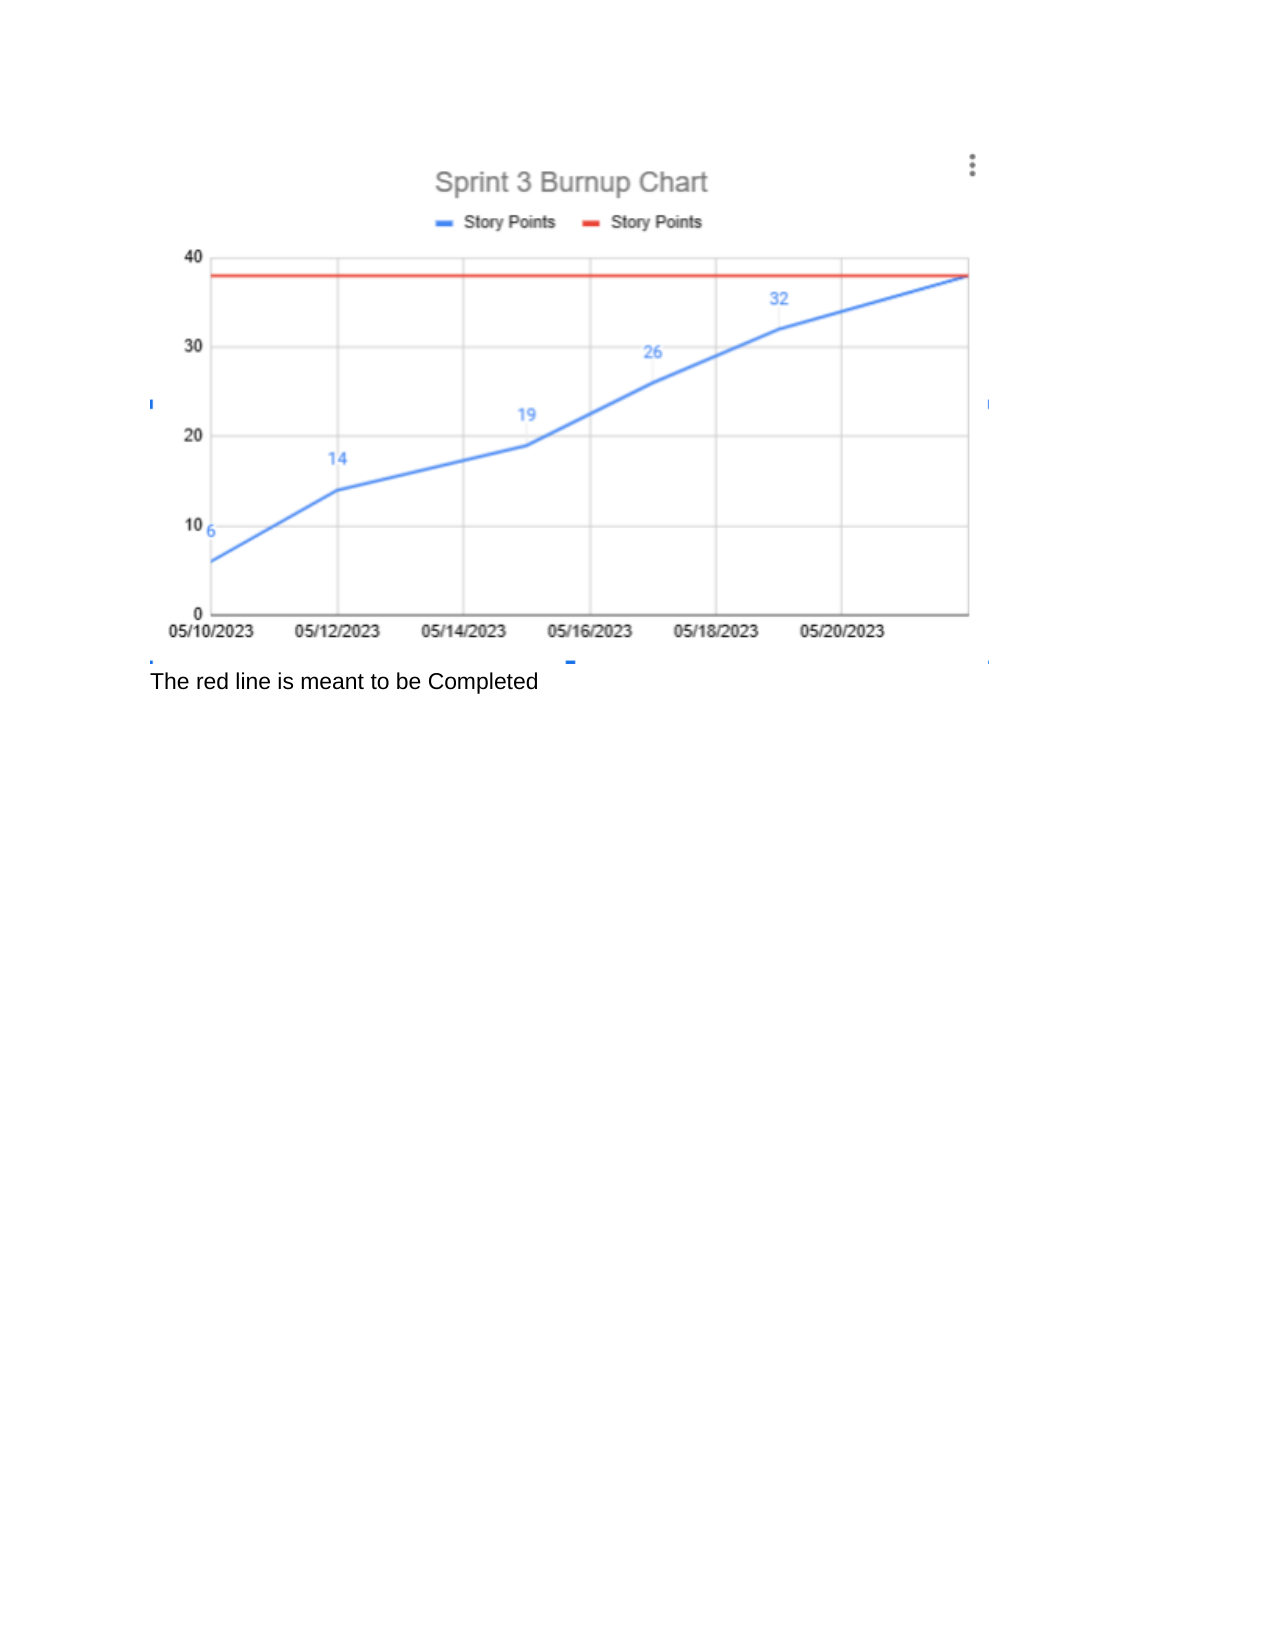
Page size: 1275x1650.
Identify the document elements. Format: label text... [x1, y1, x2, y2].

picture [150, 150, 989, 664]
text The red line is meant to be Completed [150, 668, 1125, 694]
